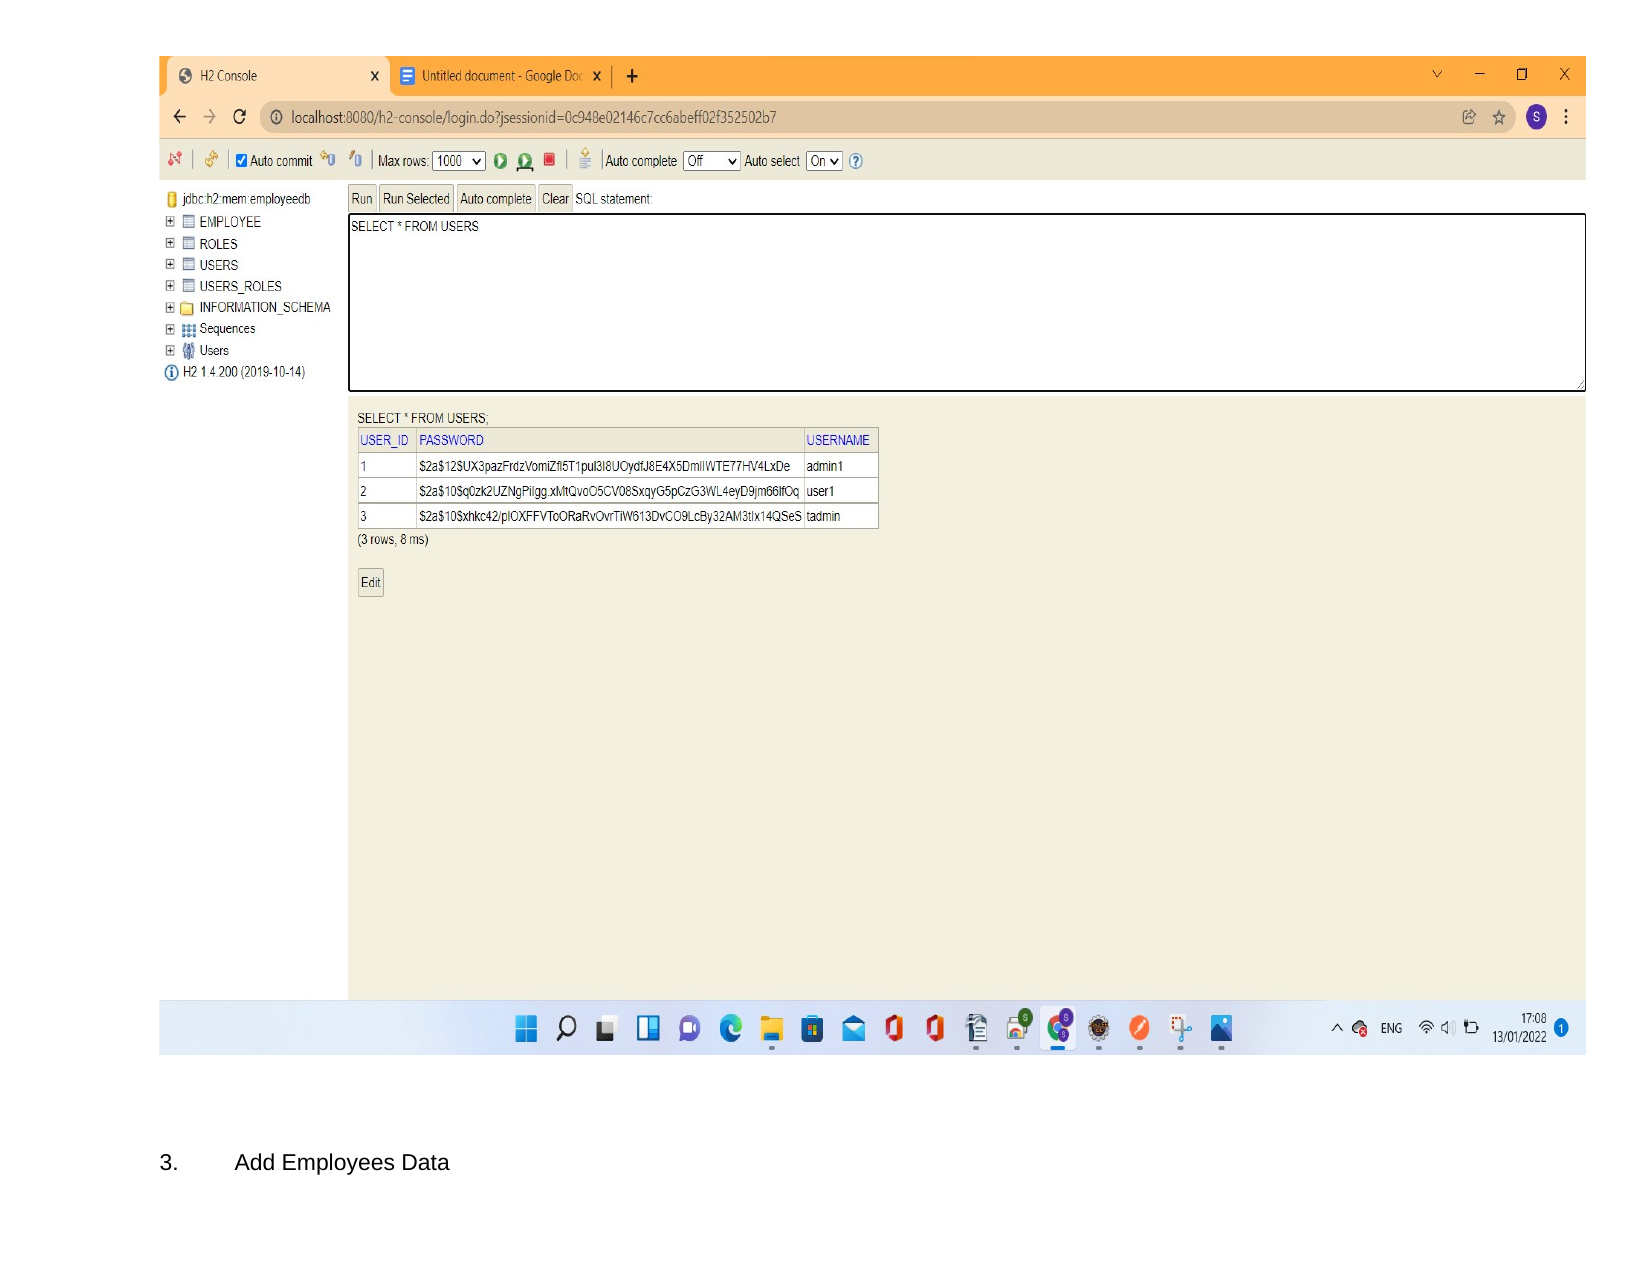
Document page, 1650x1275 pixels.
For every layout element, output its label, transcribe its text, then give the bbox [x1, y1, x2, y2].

picture [159, 56, 1586, 1055]
text 3. Add Employees Data [159, 1149, 1594, 1176]
